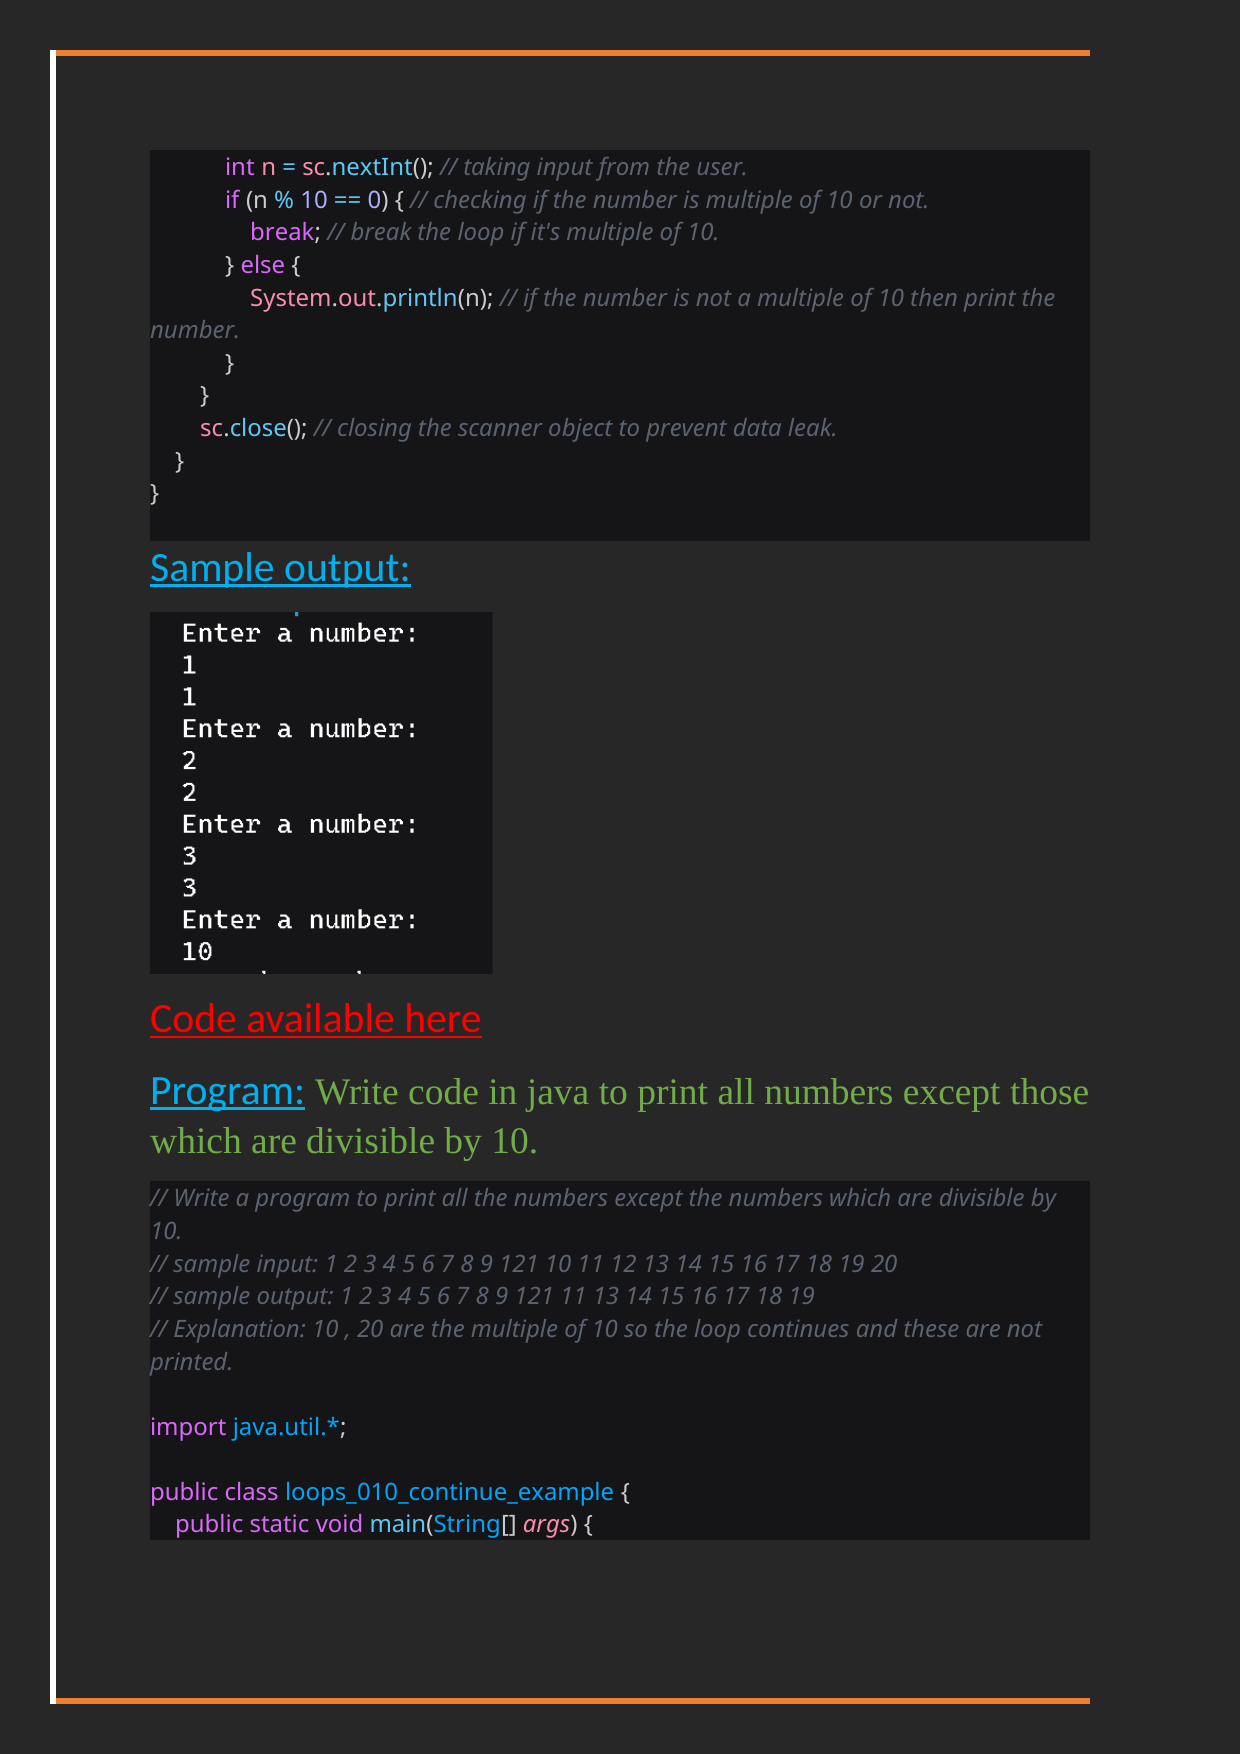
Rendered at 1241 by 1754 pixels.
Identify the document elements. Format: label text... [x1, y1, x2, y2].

text } [150, 378, 1090, 411]
text import java.util.*; [150, 1409, 1090, 1442]
text public class loops_010_continue_example { [150, 1475, 1090, 1507]
text int n = sc.nextInt(); // taking input from the user. [150, 150, 1090, 183]
text } [150, 476, 1090, 509]
text Code available here [150, 992, 1090, 1043]
text // Explanation: 10 , 20 are the multiple of 10 so the loop continues and these are not printed. [150, 1312, 1090, 1377]
text break; // break the loop if it's multiple of 10. [150, 215, 1090, 248]
text sc.close(); // closing the scanner object to prevent data leak. [150, 411, 1090, 443]
text System.out.println(n); // if the number is not a multiple of 10 then print the number. [150, 280, 1090, 346]
text } [150, 443, 1090, 476]
text } [150, 346, 1090, 378]
text // Write a program to print all the numbers except the numbers which are divisible by 10. [150, 1181, 1090, 1246]
text public static void main(String[] args) { [150, 1507, 1090, 1540]
text // sample output: 1 2 3 4 5 6 7 8 9 121 11 13 14 15 16 17 18 19 [150, 1279, 1090, 1312]
text Program: Write code in java to print all numbers except those which are divisible by 10. [150, 1064, 1090, 1161]
picture [150, 612, 493, 974]
text // sample input: 1 2 3 4 5 6 7 8 9 121 10 11 12 13 14 15 16 17 18 19 20 [150, 1246, 1090, 1279]
text } else { [150, 248, 1090, 280]
text Sample output: [150, 541, 1090, 592]
text if (n % 10 == 0) { // checking if the number is multiple of 10 or not. [150, 183, 1090, 215]
